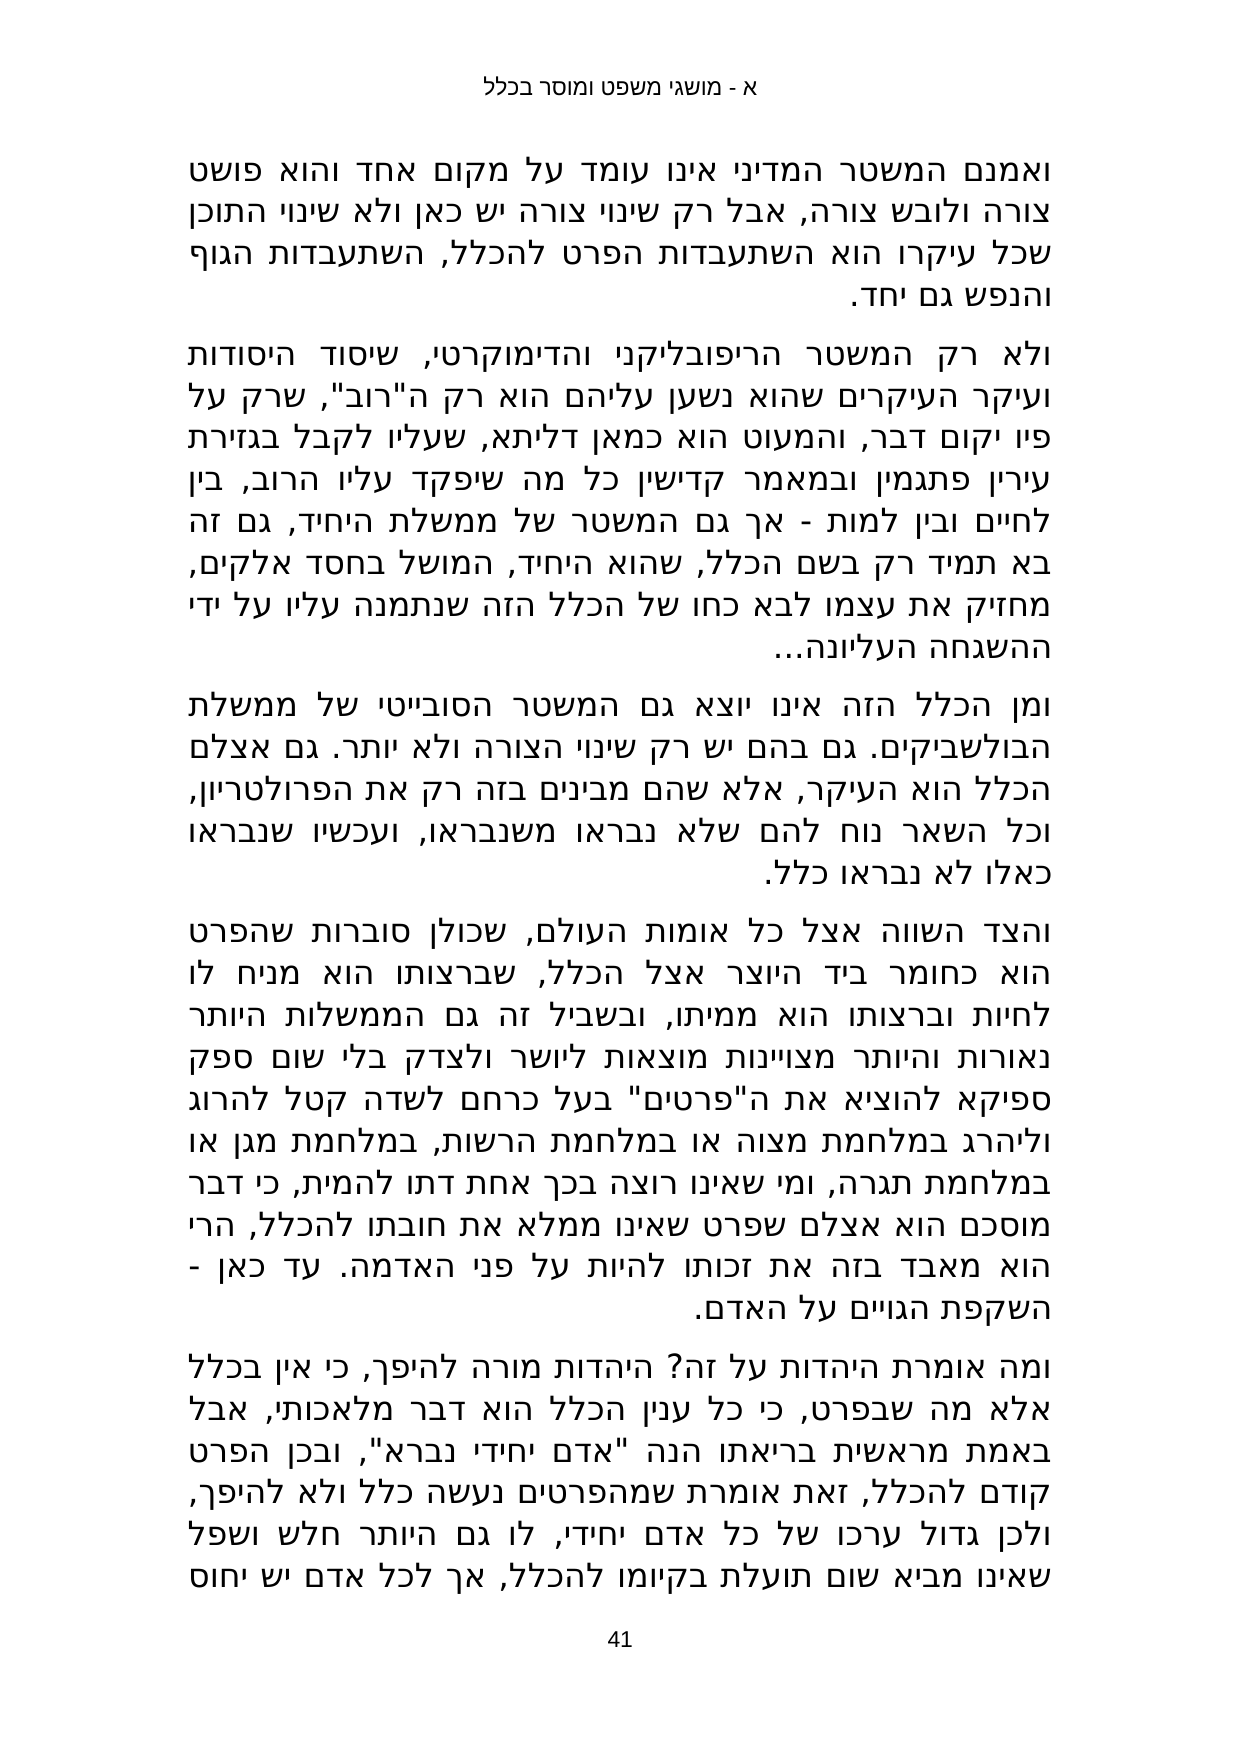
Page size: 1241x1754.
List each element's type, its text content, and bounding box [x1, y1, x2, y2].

text ולא רק המשטר הריפובליקני והדימוקרטי, שיסוד היסודות ועיקר העיקרים שהוא נשען עליהם הוא רק ה"רוב", שרק על פיו יקום דבר, והמעוט הוא כמאן דליתא, שעליו לקבל בגזירת עירין פתגמין ובמאמר קדישין כל מה שיפקד עליו הרוב, בין לחיים ובין למות - אך גם המשטר של ממשלת היחיד, גם זה בא תמיד רק בשם הכלל, שהוא היחיד, המושל בחסד אלקים, מחזיק את עצמו לבא כחו של הכלל הזה שנתמנה עליו על ידי ההשגחה העליונה... [187, 334, 1053, 666]
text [187, 1347, 1053, 1596]
text והצד השווה אצל כל אומות העולם, שכולן סוברות שהפרט הוא כחומר ביד היוצר אצל הכלל, שברצותו הוא מניח לו לחיות וברצותו הוא ממיתו, ובשביל זה גם הממשלות היותר נאורות והיותר מצויינות מוצאות ליושר ולצדק בלי שום ספק ספיקא להוציא את ה"פרטים" בעל כרחם לשדה קטל להרוג וליהרג במלחמת מצוה או במלחמת הרשות, במלחמת מגן או במלחמת תגרה, ומי שאינו רוצה בכך אחת דתו להמית, כי דבר מוסכם הוא אצלם שפרט שאינו ממלא את חובתו להכלל, הרי הוא מאבד בזה את זכותו להיות על פני האדמה. עד כאן - השקפת הגויים על האדם. [187, 912, 1053, 1328]
text ומן הכלל הזה אינו יוצא גם המשטר הסובייטי של ממשלת הבולשביקים. גם בהם יש רק שינוי הצורה ולא יותר. גם אצלם הכלל הוא העיקר, אלא שהם מבינים בזה רק את הפרולטריון, וכל השאר נוח להם שלא נבראו משנבראו, ועכשיו שנבראו כאלו לא נבראו כלל. [187, 686, 1053, 892]
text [187, 150, 1053, 314]
